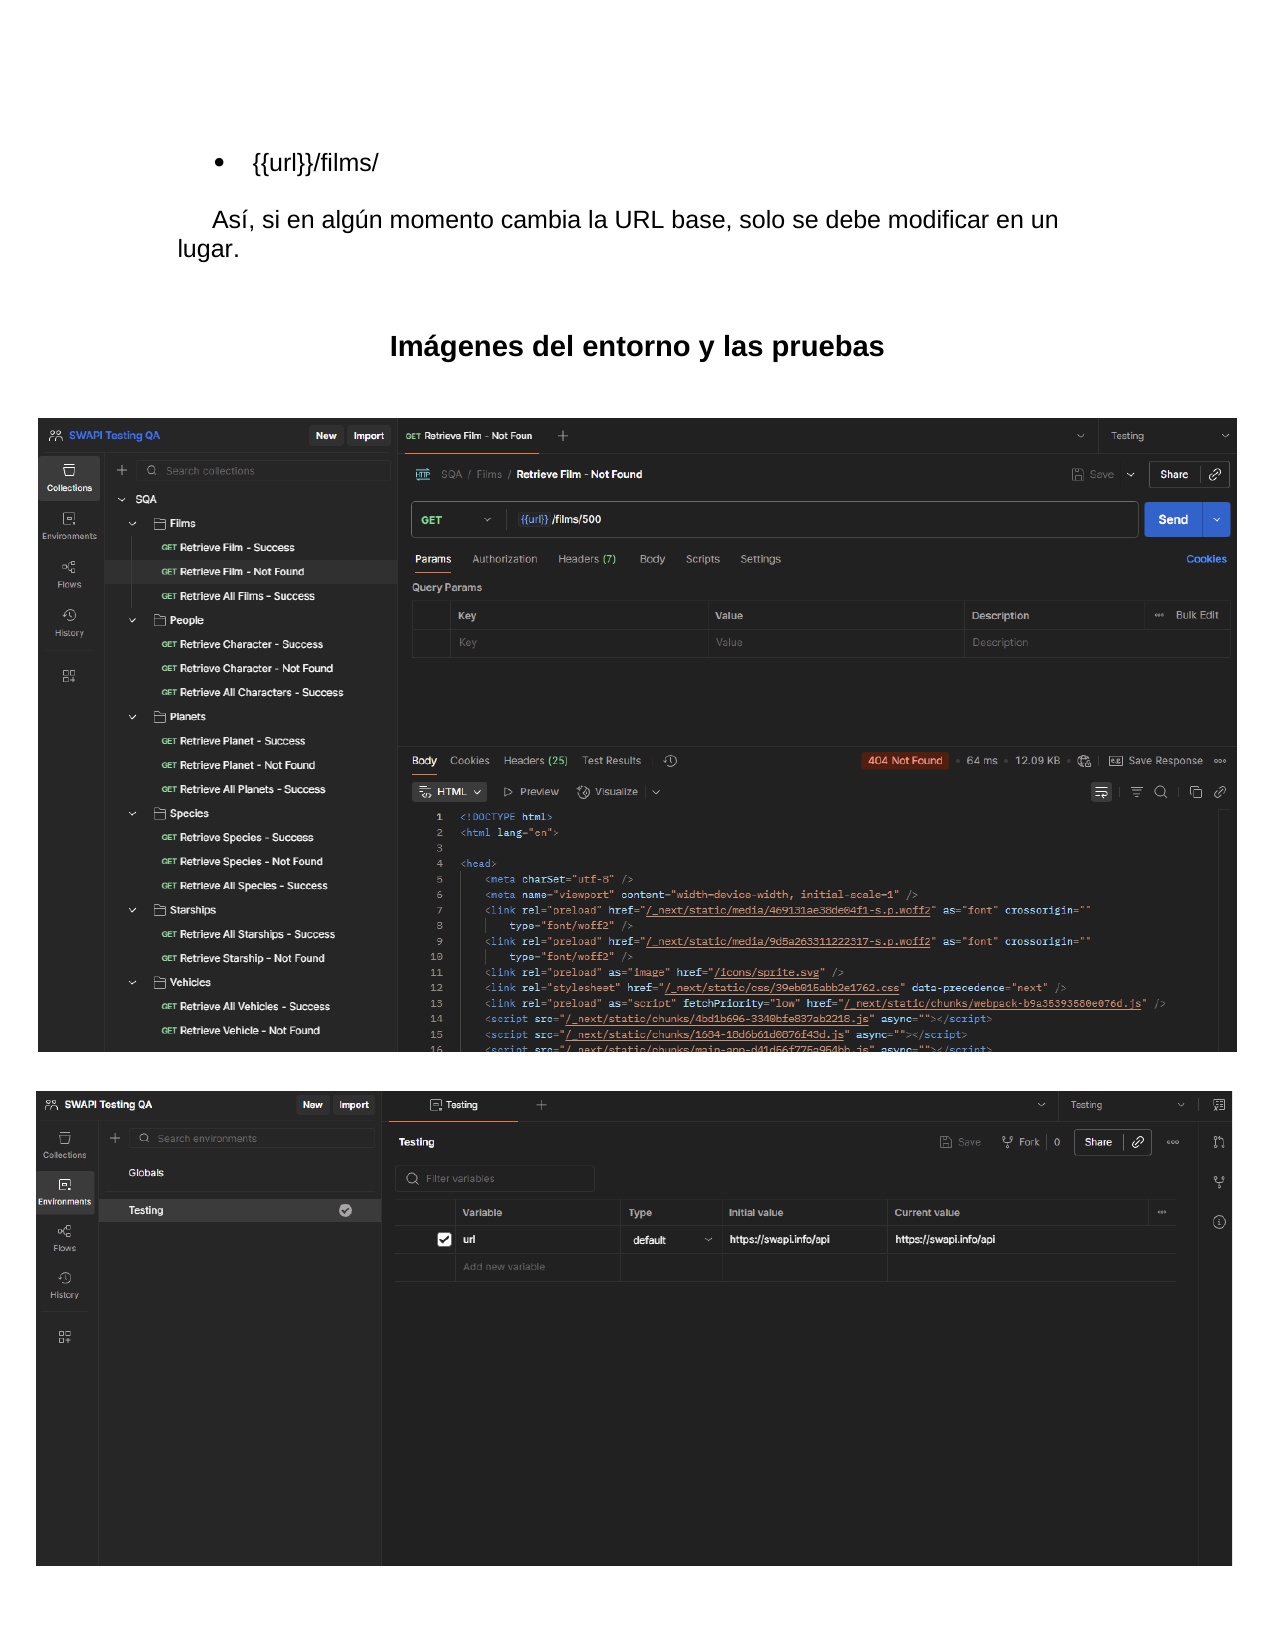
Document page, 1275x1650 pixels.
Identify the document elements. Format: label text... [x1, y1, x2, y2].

subtitle Imágenes del entorno y las pruebas [177, 329, 1098, 362]
picture [36, 1091, 1233, 1566]
picture [38, 418, 1237, 1052]
list {{url}}/films/ [215, 148, 1098, 176]
text Así, si en algún momento cambia la URL base, solo se debe modificar en un lugar. [177, 205, 1098, 263]
